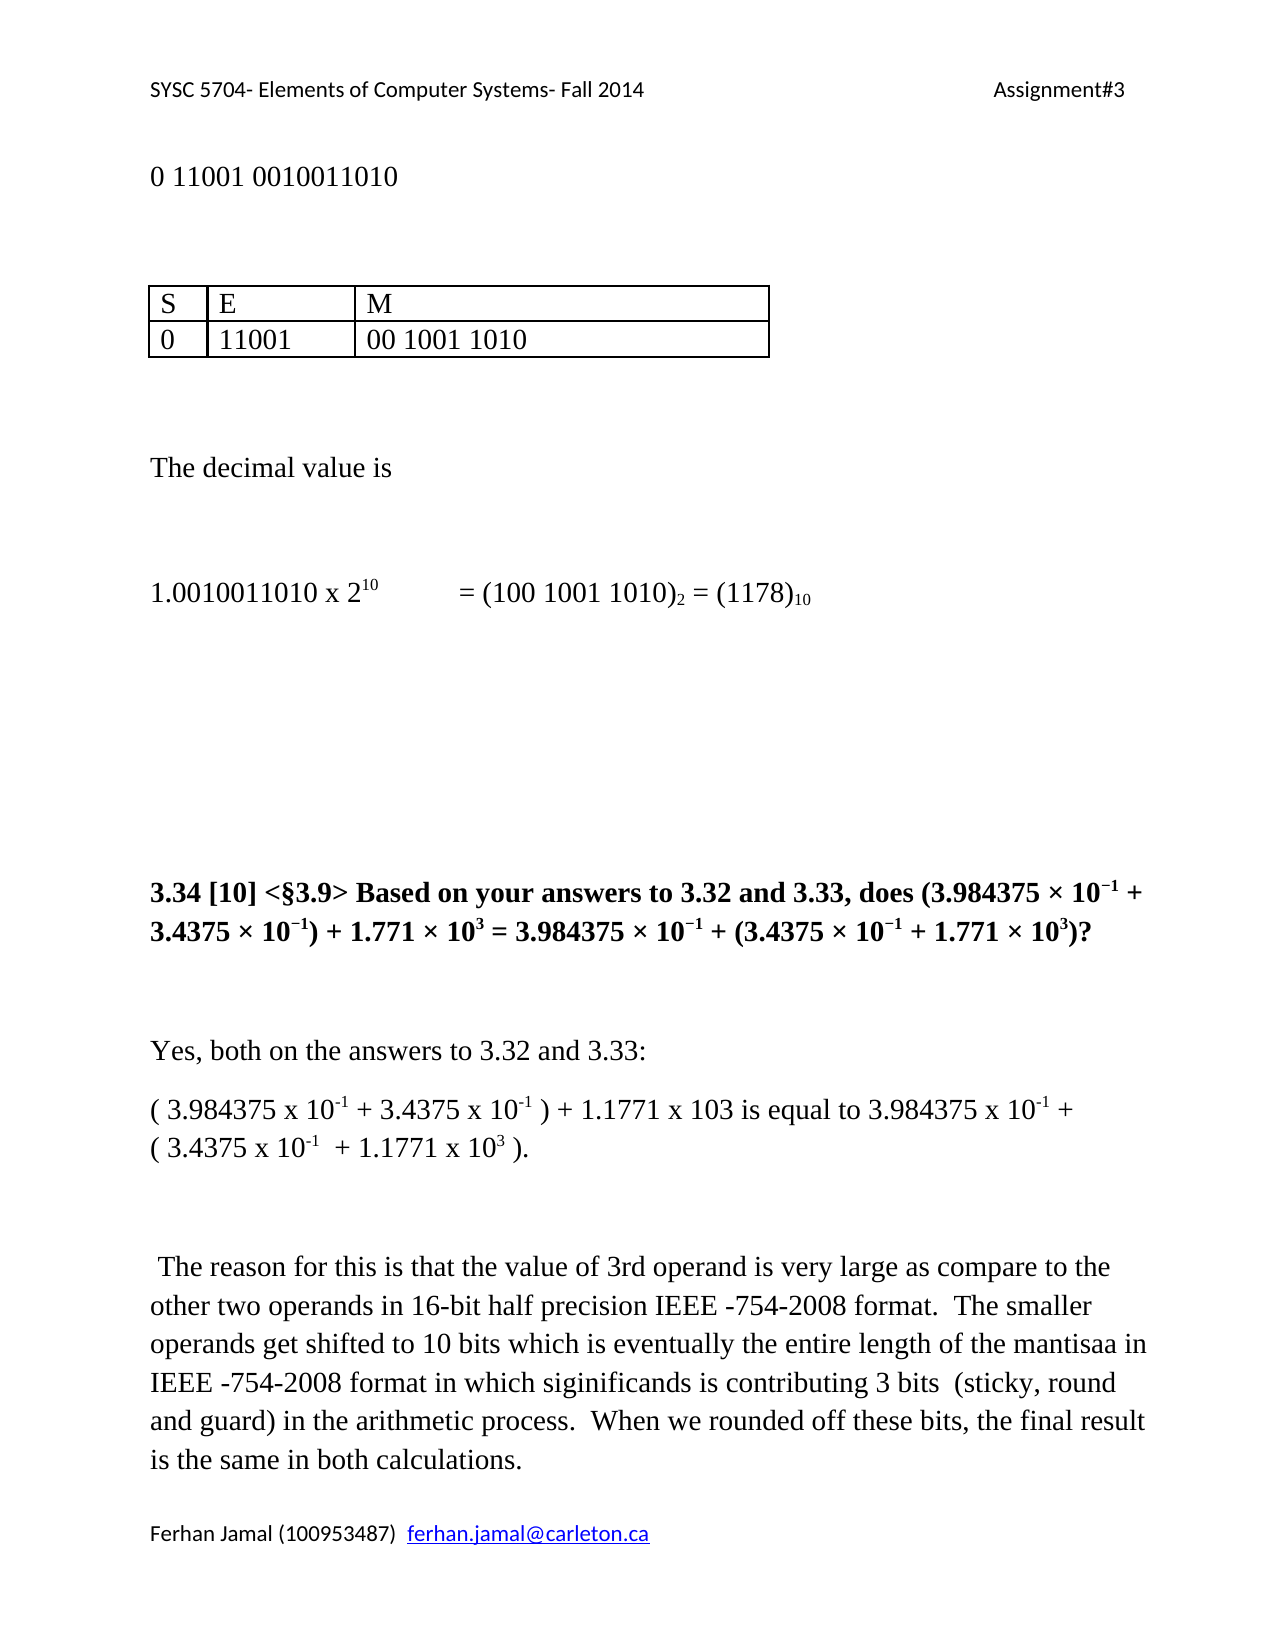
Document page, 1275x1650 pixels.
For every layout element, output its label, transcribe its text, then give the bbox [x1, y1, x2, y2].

table_header M [356, 287, 768, 320]
table_header S [150, 287, 206, 320]
text The reason for this is that the value of 3rd operand is very large as compare to the other two operands in 16-bit half precision IEEE -754-2008 format. The smaller operands get shifted to 10 bits which is eventually the entire length of the mantisaa in IEEE -754-2008 format in which siginificands is contributing 3 bits (sticky, round and guard) in the arithmetic process. When we rounded off these bits, the final result is the same in both calculations. [150, 1249, 1162, 1476]
text Yes, both on the answers to 3.32 and 3.33: [150, 1033, 1162, 1066]
table_cell 11001 [209, 322, 354, 356]
table_cell 0 [150, 322, 206, 356]
text 3.34 [10] <§3.9> Based on your answers to 3.32 and 3.33, does (3.984375 × 10−1 + 3.4375 × 10−1) + 1.771 × 103 = 3.984375 × 10−1 + (3.4375 × 10−1 + 1.771 × 103)? [150, 875, 1162, 947]
table_header E [209, 287, 354, 320]
table_cell 00 1001 1010 [356, 322, 768, 356]
text ( 3.984375 x 10-1 + 3.4375 x 10-1 ) + 1.1771 x 103 is equal to 3.984375 x 10-1 + ( 3.4375 x 10-1 + 1.1771 x 103 ). [150, 1092, 1162, 1164]
text The decimal value is [150, 450, 1162, 483]
text 0 11001 0010011010 [150, 159, 1162, 193]
text 1.0010011010 x 210 = (100 1001 1010)2 = (1178)10 [150, 575, 1162, 609]
